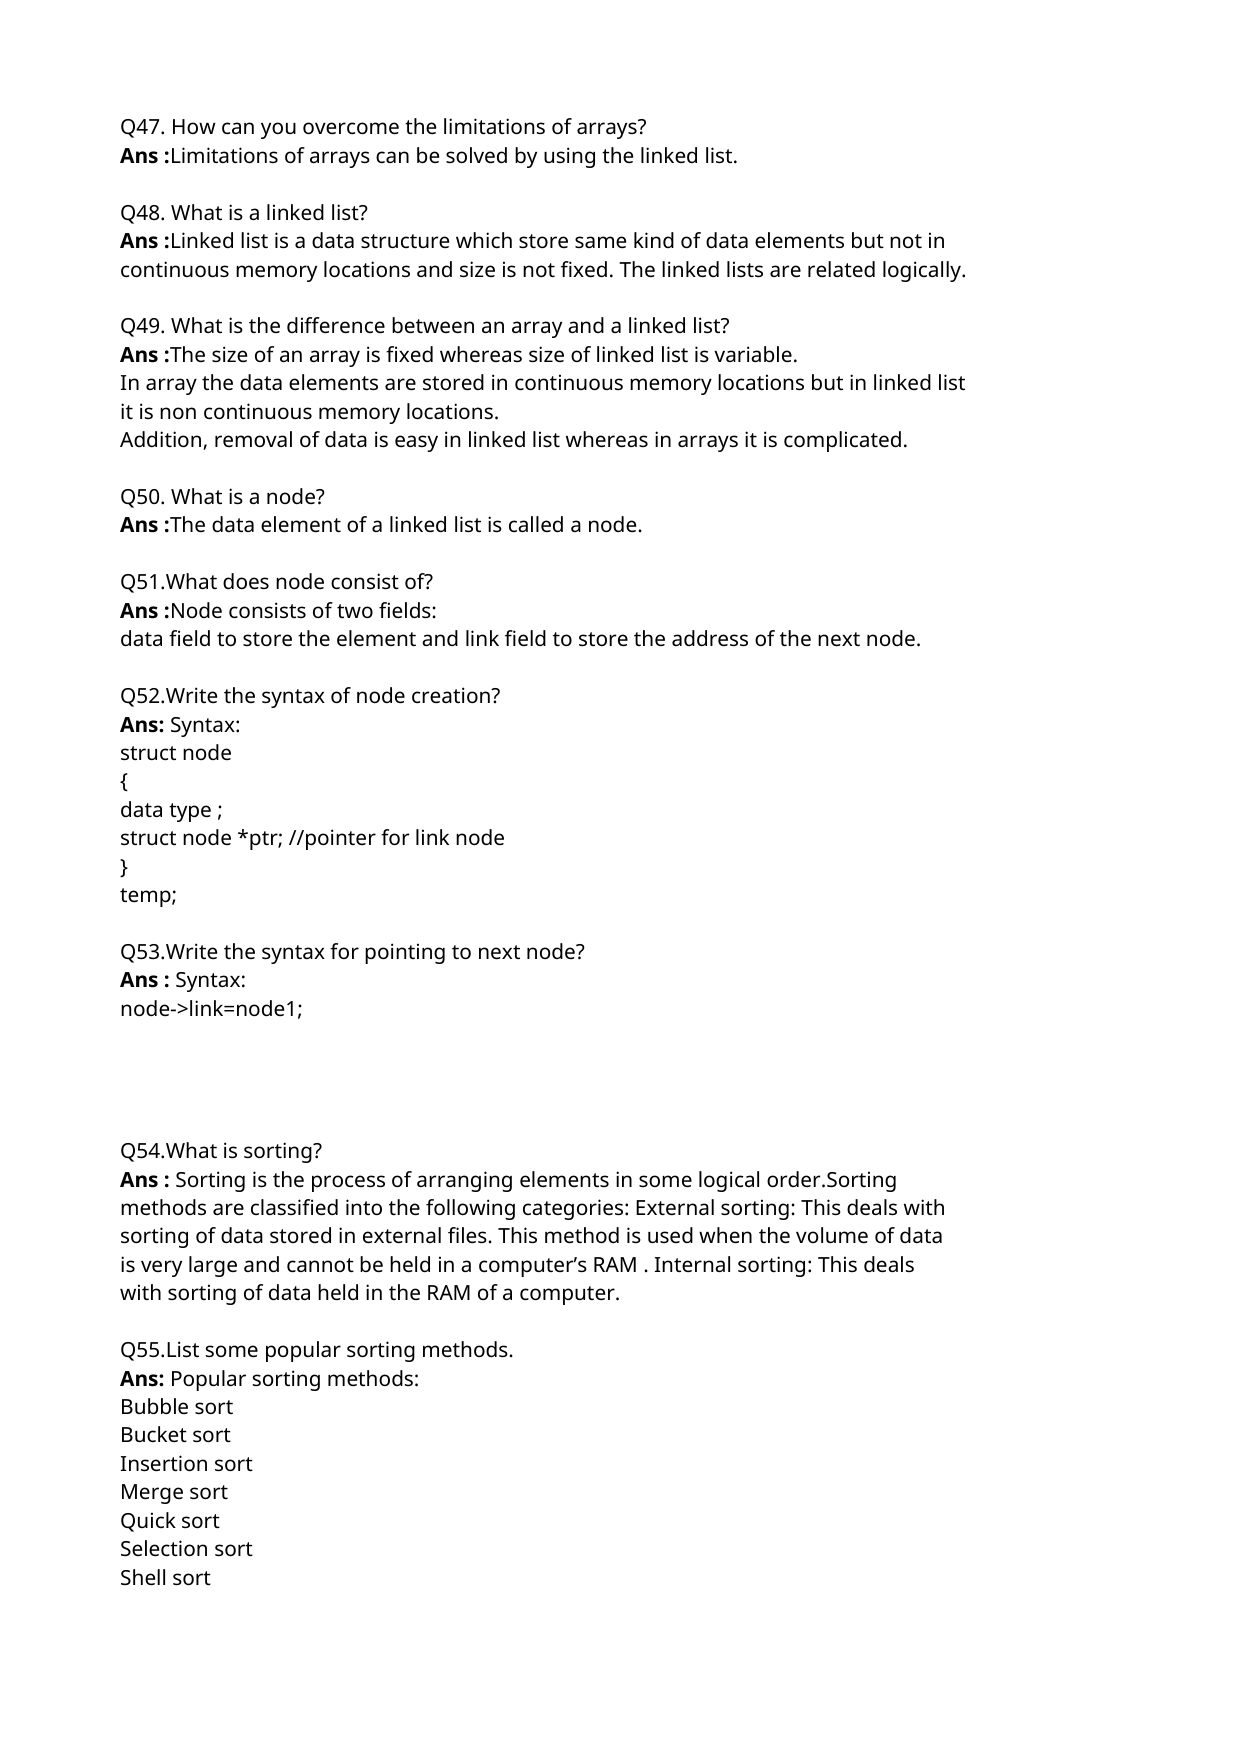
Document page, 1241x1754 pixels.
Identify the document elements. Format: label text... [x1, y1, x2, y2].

text Bubble sort [120, 1392, 1134, 1421]
text Bucket sort [120, 1421, 1134, 1449]
text Ans : Syntax: [120, 966, 1134, 994]
text sorting of data stored in external files. This method is used when the volume of data [120, 1222, 1134, 1250]
text Quick sort [120, 1506, 1134, 1534]
text with sorting of data held in the RAM of a computer. [120, 1278, 1134, 1307]
text In array the data elements are stored in continuous memory locations but in linked list [120, 368, 1134, 397]
text Q52.Write the syntax of node creation? [120, 681, 1134, 710]
text continuous memory locations and size is not fixed. The linked lists are related logically. [120, 255, 1134, 283]
text Q53.Write the syntax for pointing to next node? [120, 937, 1134, 966]
text Addition, removal of data is easy in linked list whereas in arrays it is complicated. [120, 425, 1134, 454]
text temp; [120, 880, 1134, 909]
text Q48. What is a linked list? [120, 198, 1134, 226]
text Q54.What is sorting? [120, 1136, 1134, 1165]
text Ans :Linked list is a data structure which store same kind of data elements but not in [120, 226, 1134, 255]
text is very large and cannot be held in a computer’s RAM . Internal sorting: This deals [120, 1250, 1134, 1278]
text Q51.What does node consist of? [120, 567, 1134, 596]
text Ans: Syntax: [120, 710, 1134, 738]
text Ans :The data element of a linked list is called a node. [120, 511, 1134, 539]
text Q50. What is a node? [120, 482, 1134, 511]
text Shell sort [120, 1563, 1134, 1591]
text Q47. How can you overcome the limitations of arrays? [120, 112, 1134, 141]
text it is non continuous memory locations. [120, 397, 1134, 425]
text Q55.List some popular sorting methods. [120, 1335, 1134, 1364]
text Ans: Popular sorting methods: [120, 1364, 1134, 1392]
text Ans :Limitations of arrays can be solved by using the linked list. [120, 141, 1134, 169]
text methods are classified into the following categories: External sorting: This deals with [120, 1193, 1134, 1222]
text Selection sort [120, 1534, 1134, 1563]
text } [120, 852, 1134, 880]
text Merge sort [120, 1477, 1134, 1506]
text Ans : Sorting is the process of arranging elements in some logical order.Sorting [120, 1165, 1134, 1193]
text node->link=node1; [120, 994, 1134, 1022]
text Q49. What is the difference between an array and a linked list? [120, 312, 1134, 340]
text struct node [120, 738, 1134, 767]
text data field to store the element and link field to store the address of the next node. [120, 624, 1134, 653]
text Insertion sort [120, 1449, 1134, 1477]
text Ans :Node consists of two fields: [120, 596, 1134, 624]
text Ans :The size of an array is fixed whereas size of linked list is variable. [120, 340, 1134, 368]
text data type ; [120, 795, 1134, 823]
text struct node *ptr; //pointer for link node [120, 823, 1134, 852]
text { [120, 767, 1134, 795]
